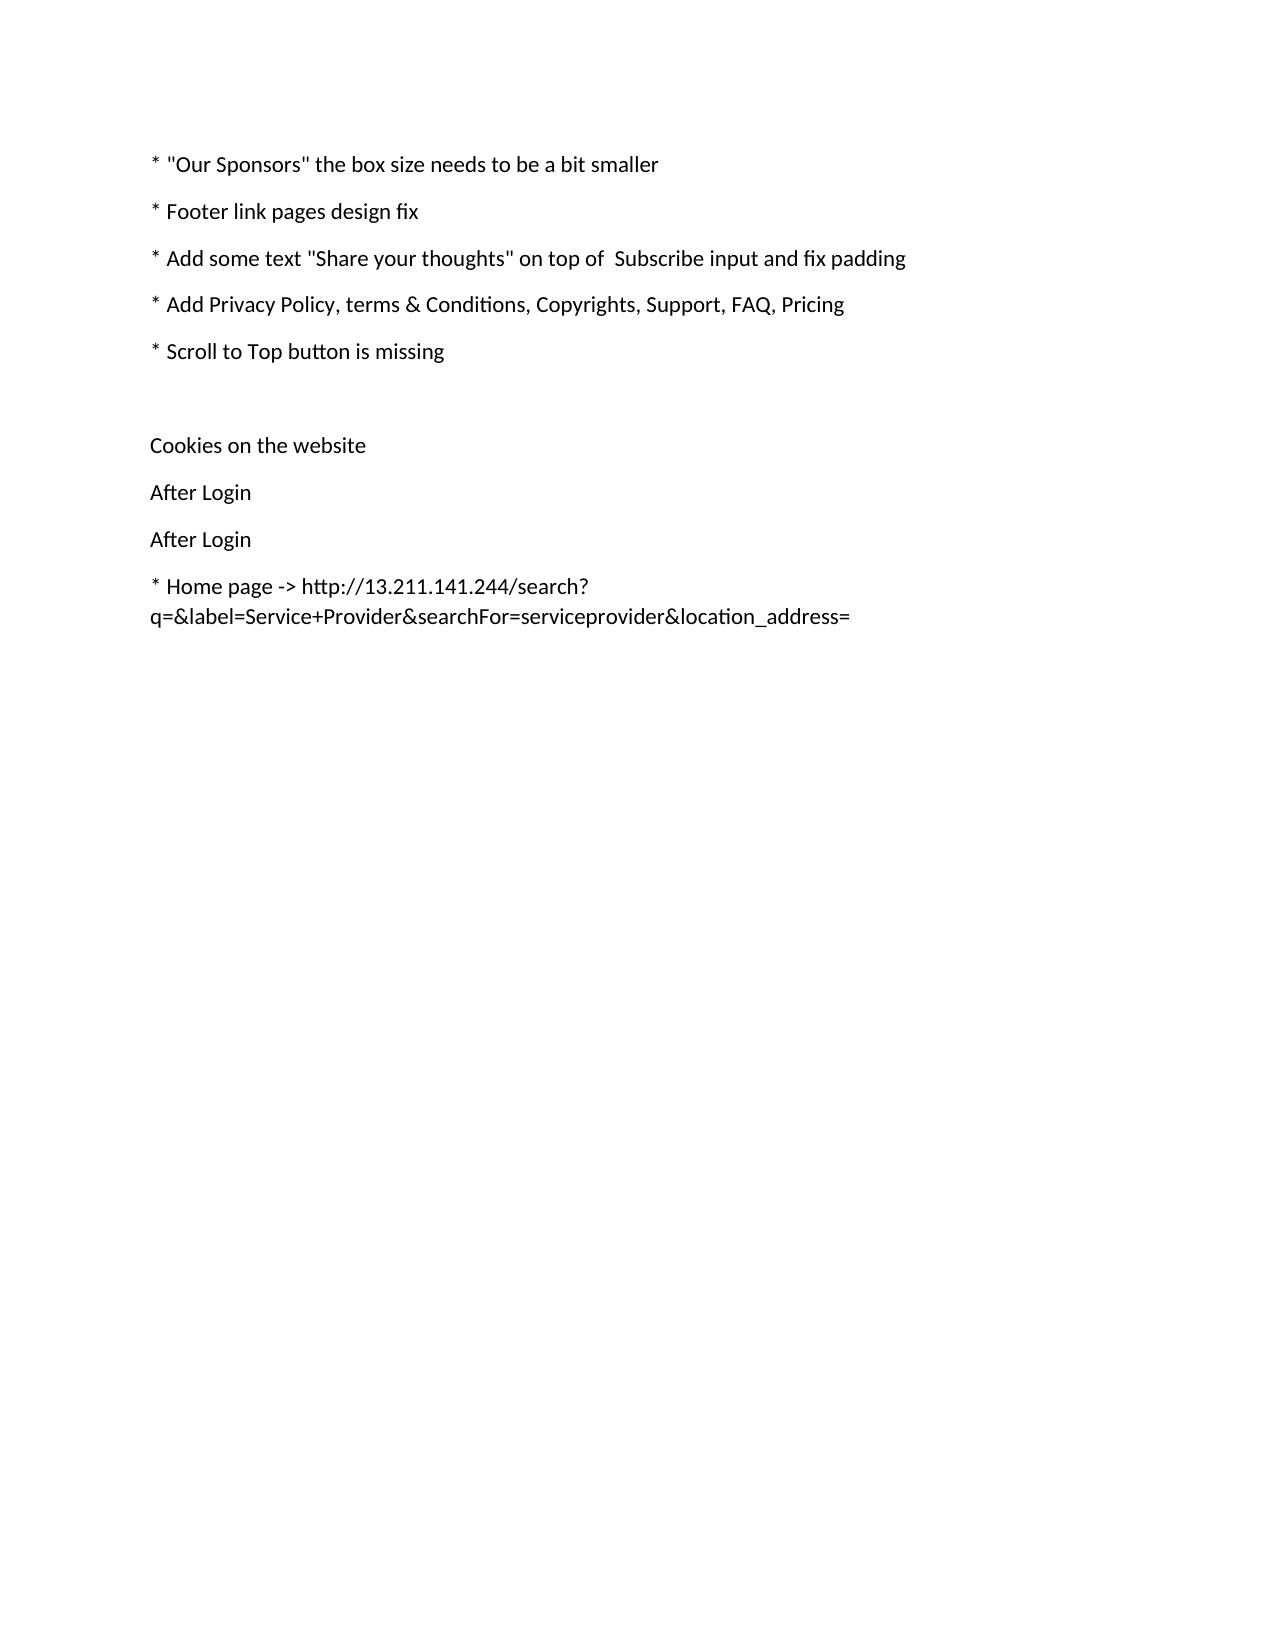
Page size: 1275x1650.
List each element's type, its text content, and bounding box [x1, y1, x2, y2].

text * "Our Sponsors" the box size needs to be a bit smaller [150, 150, 1125, 178]
text * Add some text "Share your thoughts" on top of Subscribe input and fix padding [150, 244, 1125, 272]
text * Scroll to Top button is missing [150, 337, 1125, 366]
text Cookies on the website [150, 431, 1125, 459]
text After Login [150, 525, 1125, 553]
text * Footer link pages design fix [150, 197, 1125, 225]
text * Home page -> http://13.211.141.244/search?q=&label=Service+Provider&searchFor=serviceprovider&location_address= [150, 572, 1125, 630]
text * Add Privacy Policy, terms & Conditions, Copyrights, Support, FAQ, Pricing [150, 291, 1125, 319]
text After Login [150, 478, 1125, 506]
